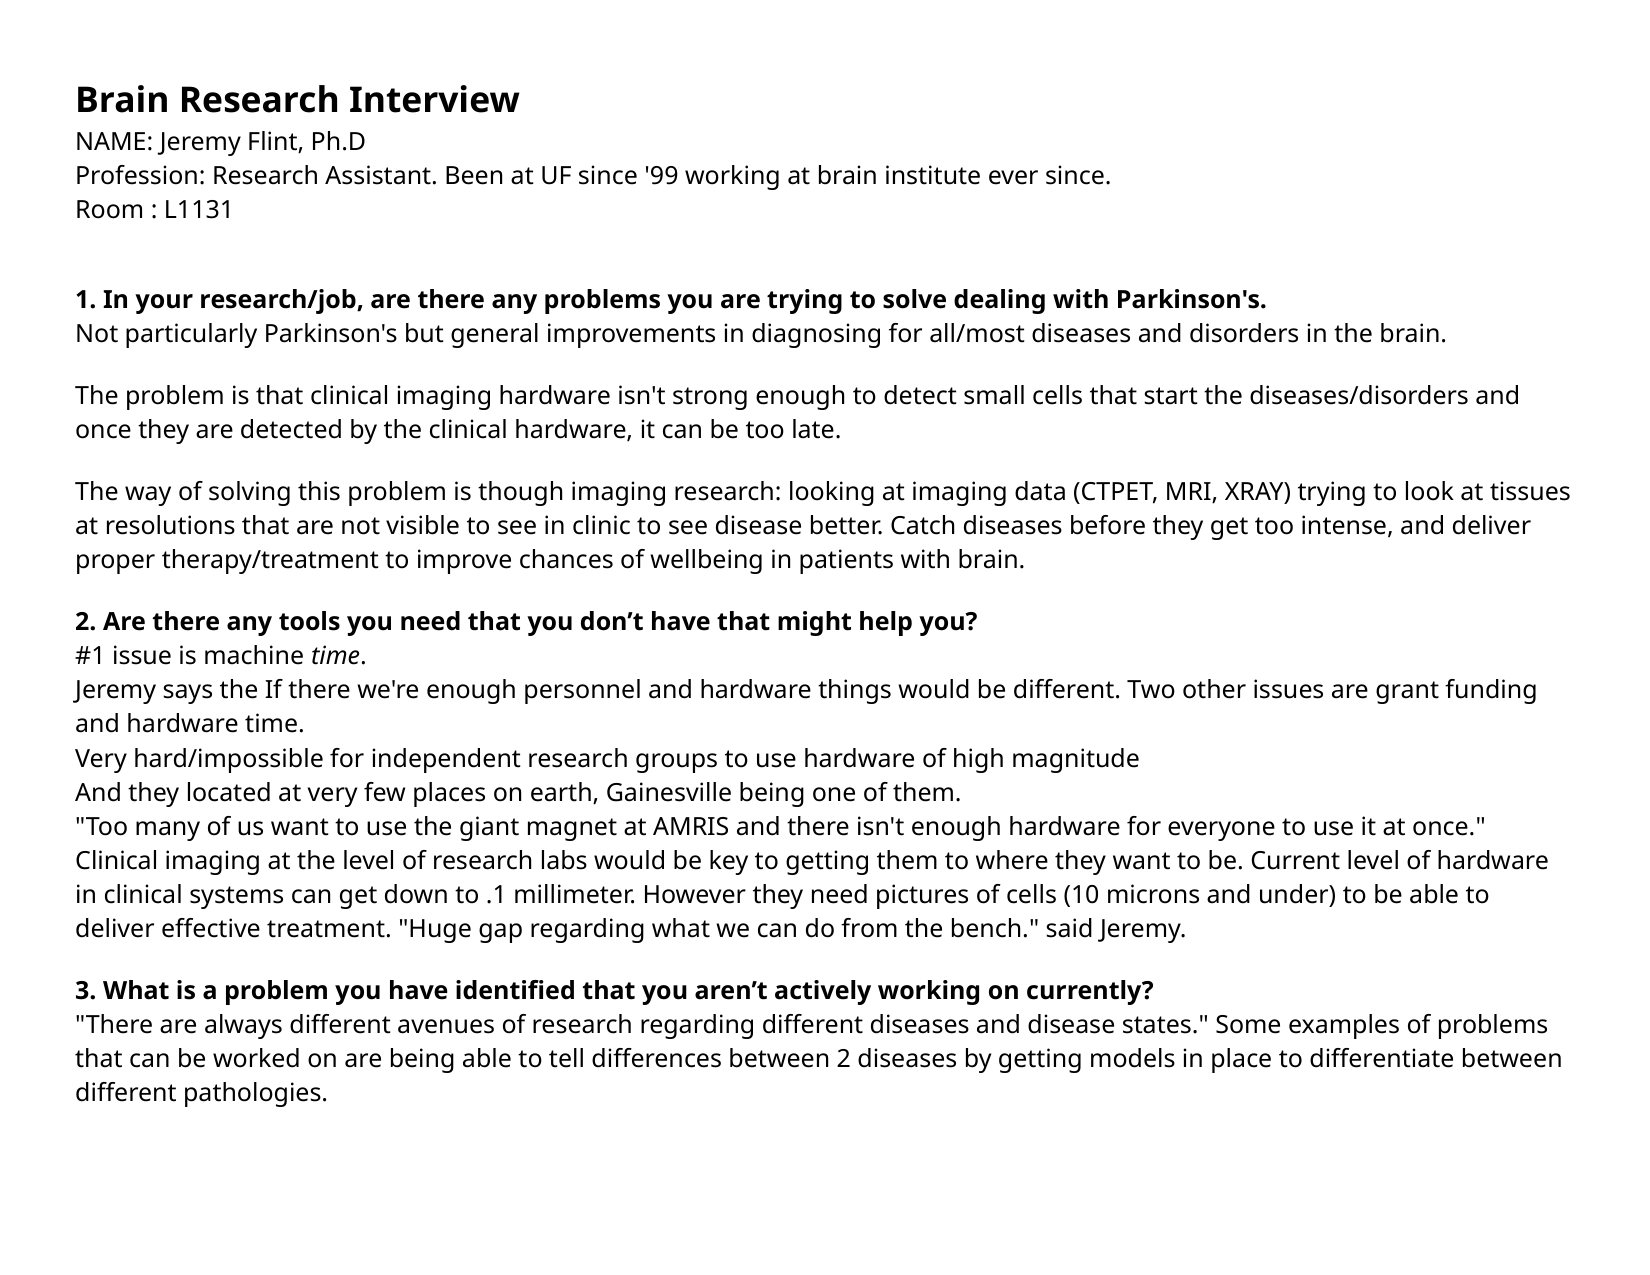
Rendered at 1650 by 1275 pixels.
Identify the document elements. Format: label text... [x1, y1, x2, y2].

text "There are always different avenues of research regarding different diseases and disease states." Some examples of problems that can be worked on are being able to tell differences between 2 diseases by getting models in place to differentiate between different pathologies. [75, 1011, 1575, 1113]
text #1 issue is machine time. [75, 642, 1575, 676]
text 1. In your research/job, are there any problems you are trying to solve dealing with Parkinson's. [75, 283, 1575, 317]
text NAME: Jeremy Flint, Ph.D [75, 123, 1575, 157]
text Not particularly Parkinson's but general improvements in diagnosing for all/most diseases and disorders in the brain. [75, 317, 1575, 351]
text The problem is that clinical imaging hardware isn't strong enough to detect small cells that start the diseases/disorders and once they are detected by the clinical hardware, it can be too late. [75, 380, 1575, 448]
text Clinical imaging at the level of research labs would be key to getting them to where they want to be. Current level of hardware in clinical systems can get down to .1 millimeter. However they need pictures of cells (10 microns and under) to be able to deliver effective treatment. "Huge gap regarding what we can do from the bench." said Jeremy. [75, 846, 1575, 948]
text Very hard/impossible for independent research groups to use hardware of high magnitude [75, 744, 1575, 778]
text "Too many of us want to use the giant magnet at AMRIS and there isn't enough hardware for everyone to use it at once." [75, 812, 1575, 846]
text Profession: Research Assistant. Been at UF since '99 working at brain institute ever since. [75, 157, 1575, 191]
text 2. Are there any tools you need that you don’t have that might help you? [75, 608, 1575, 642]
text 3. What is a problem you have identified that you aren’t actively working on currently? [75, 977, 1575, 1011]
text Brain Research Interview [75, 75, 1575, 123]
text The way of solving this problem is though imaging research: looking at imaging data (CTPET, MRI, XRAY) trying to look at tissues at resolutions that are not visible to see in clinic to see disease better. Catch diseases before they get too intense, and deliver proper therapy/treatment to improve chances of wellbeing in patients with brain. [75, 477, 1575, 579]
text And they located at very few places on earth, Gainesville being one of them. [75, 778, 1575, 812]
text Jeremy says the If there we're enough personnel and hardware things would be different. Two other issues are grant funding and hardware time. [75, 676, 1575, 744]
text Room : L1131 [75, 191, 1575, 225]
